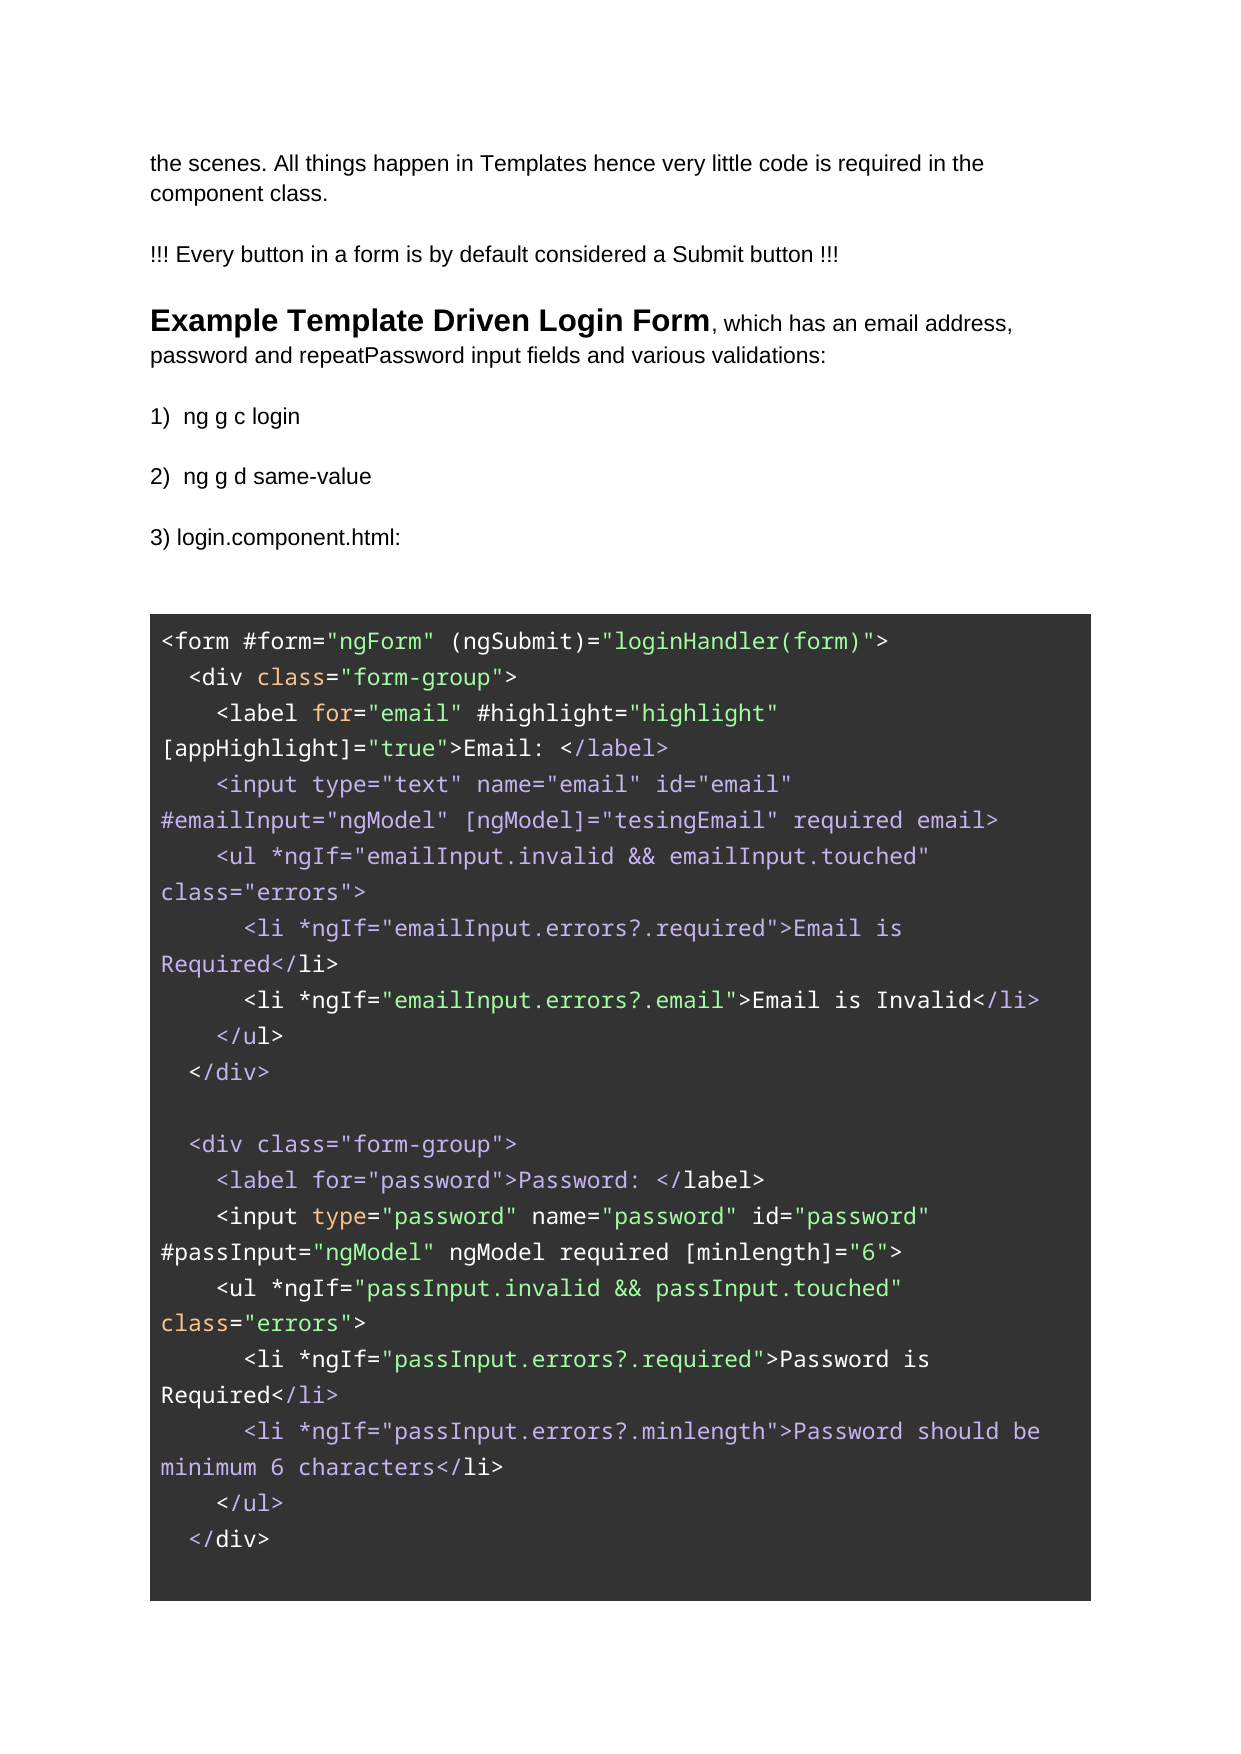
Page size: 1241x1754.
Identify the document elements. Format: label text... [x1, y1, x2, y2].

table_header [150, 614, 1091, 1601]
text 2) ng g d same-value 3) login.component.html: [150, 463, 1090, 610]
text !!! Every button in a form is by default considered a Submit button !!! Example Template Driven Login Form, which has an email address, password and repeatPassword input fields and various validations: 1) ng g c login [150, 241, 1090, 429]
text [150, 150, 1090, 207]
